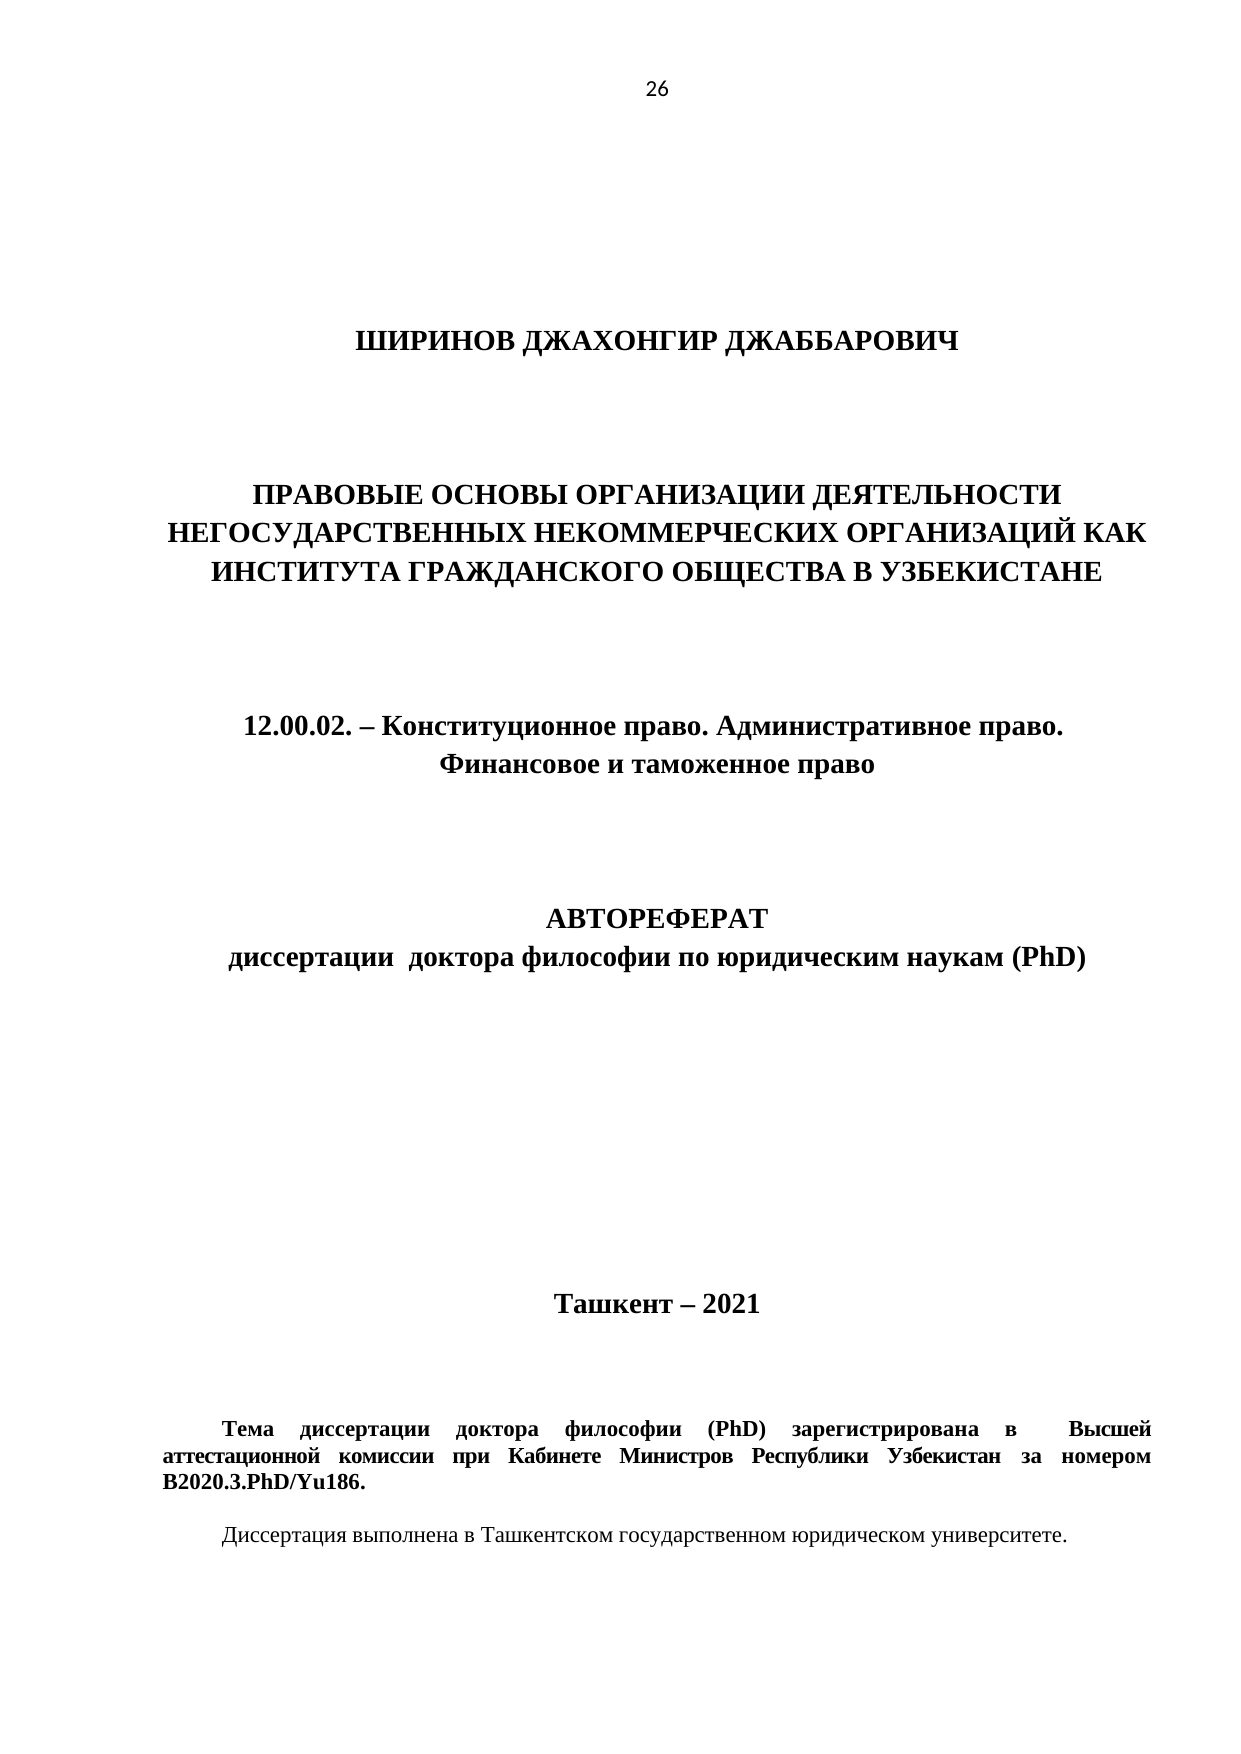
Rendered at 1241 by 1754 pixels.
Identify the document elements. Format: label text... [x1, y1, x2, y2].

text Диссертация выполнена в Ташкентском государственном юридическом университете. [162, 1521, 1152, 1547]
text диссертации доктора философии по юридическим наукам (PhD) [162, 939, 1152, 973]
text АВТОРЕФЕРАТ [162, 901, 1152, 934]
text ШИРИНОВ ДЖАХОНГИР ДЖАББАРОВИЧ [162, 323, 1152, 356]
text Ташкент – 2021 [162, 1286, 1152, 1320]
text 12.00.02. – Конституционное право. Административное право. Финансовое и таможенное право [162, 708, 1152, 780]
text Тема диссертации доктора философии (PhD) зарегистрирована в Высшей аттестационной комиссии при Кабинете Министров Республики Узбекистан за номером В2020.3.PhD/Yu186. [162, 1415, 1152, 1494]
text ПРАВОВЫЕ ОСНОВЫ ОРГАНИЗАЦИИ ДЕЯТЕЛЬНОСТИ НЕГОСУДАРСТВЕННЫХ НЕКОММЕРЧЕСКИХ ОРГАНИЗАЦИЙ КАК ИНСТИТУТА ГРАЖДАНСКОГО ОБЩЕСТВА В УЗБЕКИСТАНЕ [162, 477, 1152, 587]
